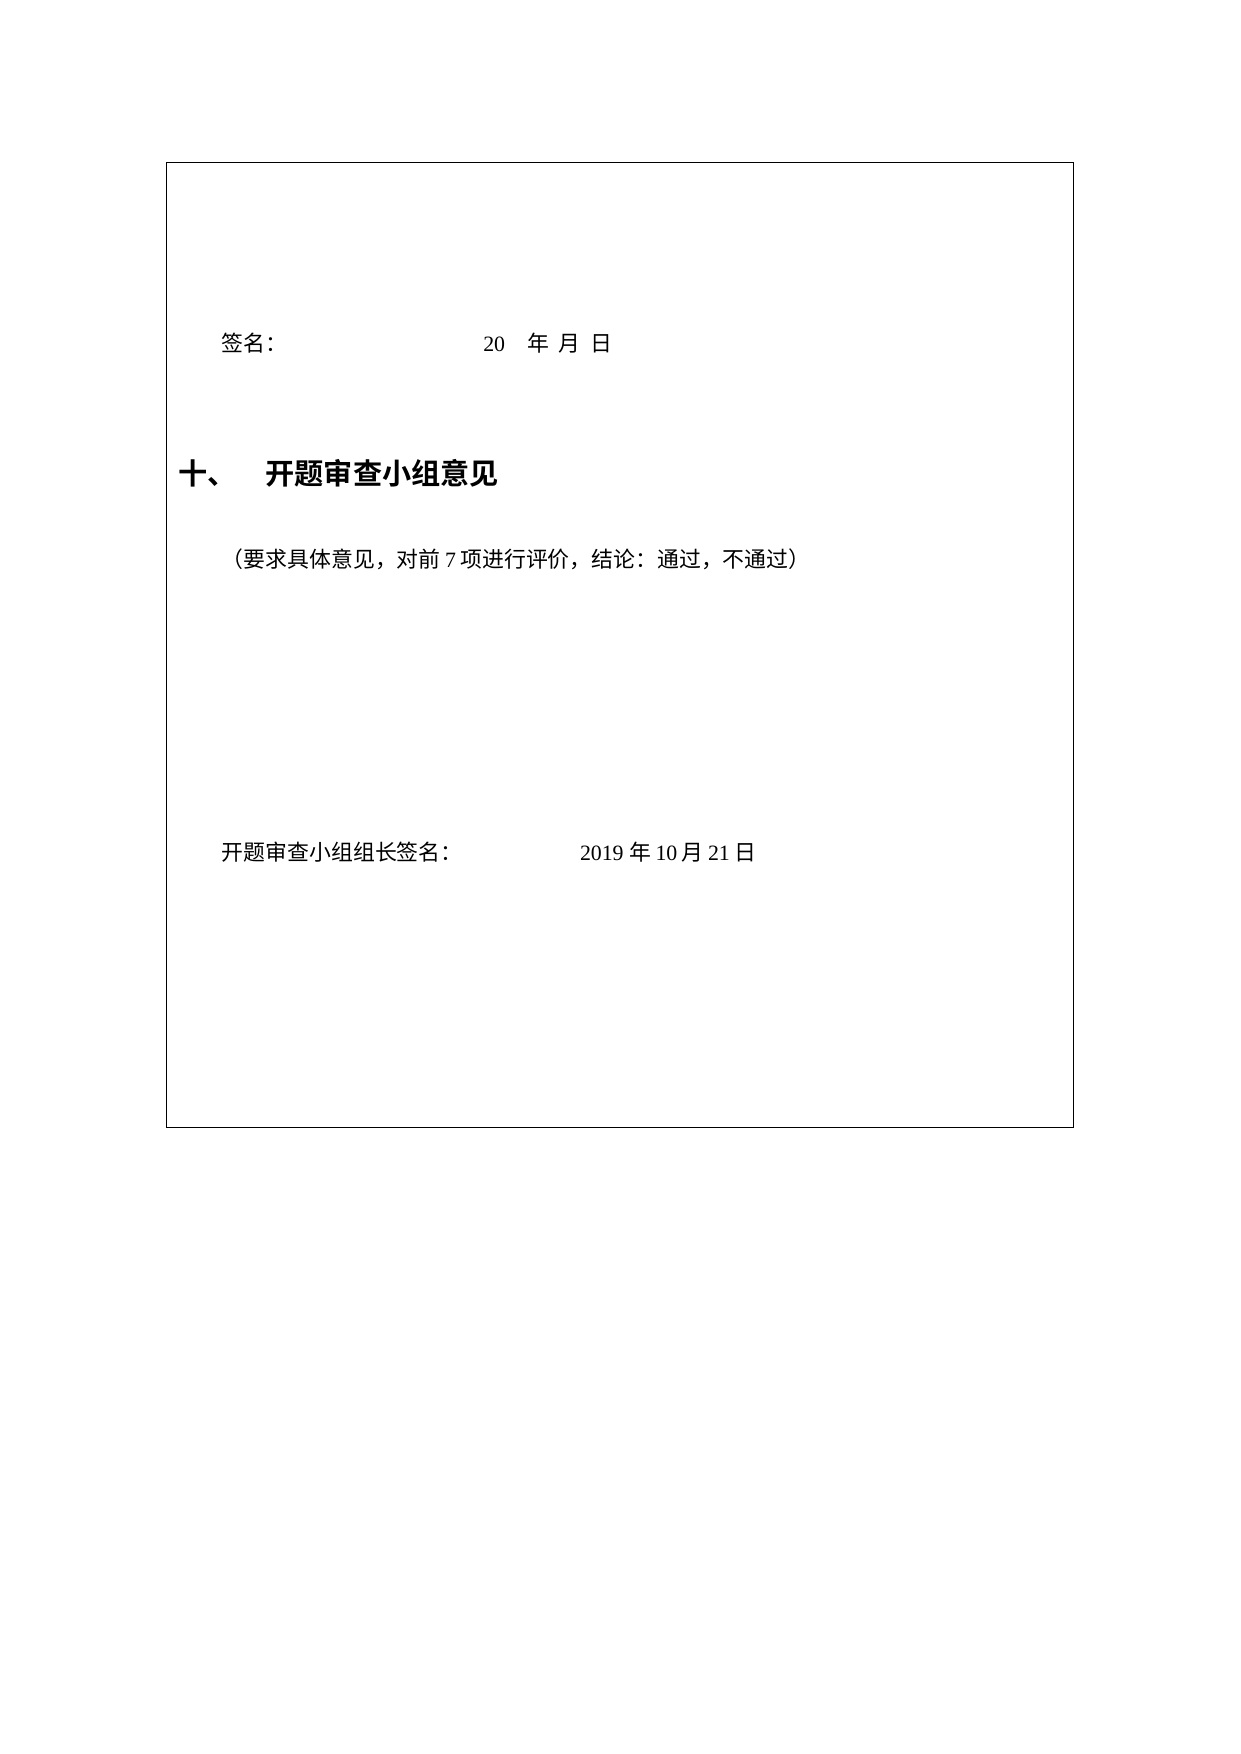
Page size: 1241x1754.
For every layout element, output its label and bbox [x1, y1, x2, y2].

table_cell [167, 163, 1073, 1127]
